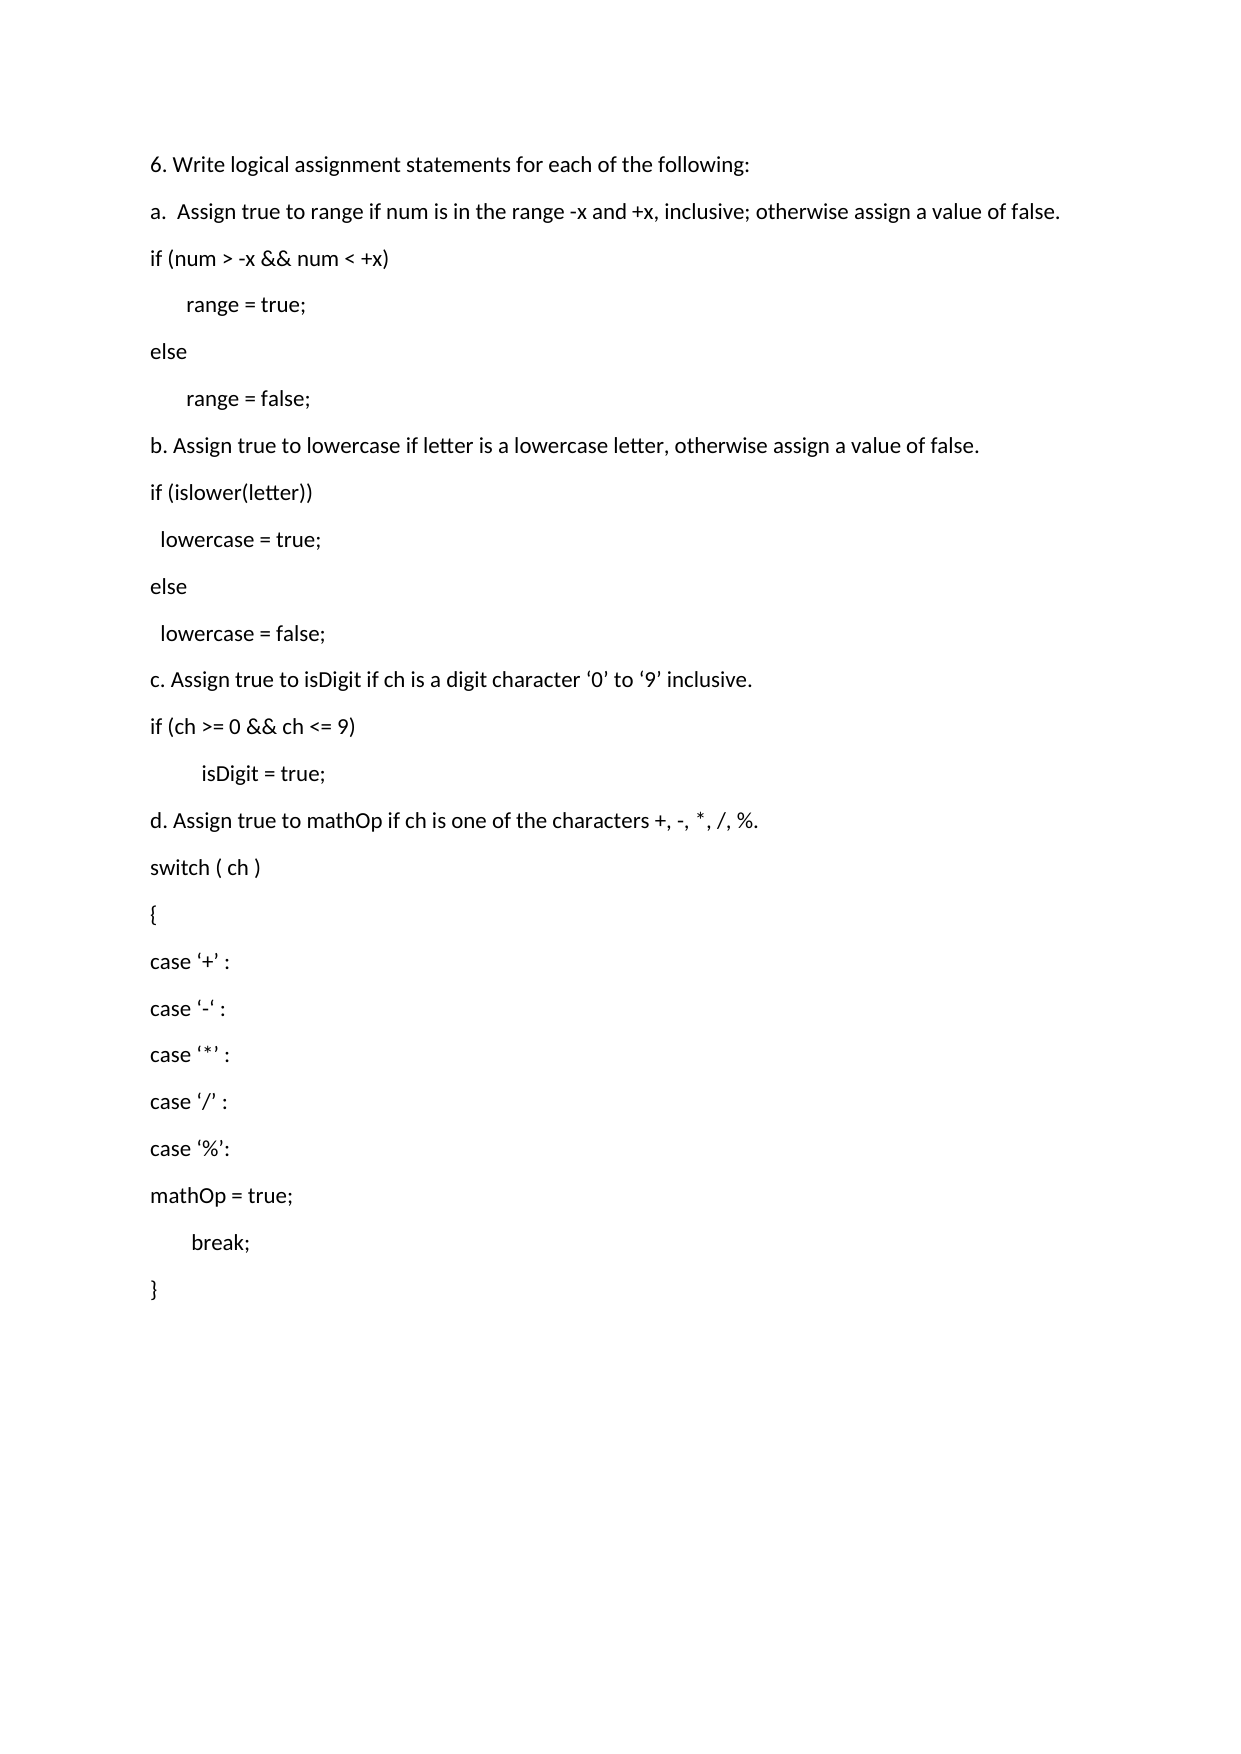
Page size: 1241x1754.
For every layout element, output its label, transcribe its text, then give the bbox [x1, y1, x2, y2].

text mathOp = true; [150, 1181, 1090, 1209]
text } [150, 1275, 1090, 1303]
text else [150, 337, 1090, 366]
text range = true; [150, 291, 1090, 319]
text b. Assign true to lowercase if letter is a lowercase letter, otherwise assign a value of false. [150, 431, 1090, 459]
text else [150, 572, 1090, 600]
text { [150, 900, 1090, 928]
text 6. Write logical assignment statements for each of the following: [150, 150, 1090, 178]
text case ‘/’ : [150, 1087, 1090, 1116]
text switch ( ch ) [150, 853, 1090, 881]
text case ‘*’ : [150, 1041, 1090, 1069]
text a. Assign true to range if num is in the range -x and +x, inclusive; otherwise assign a value of false. [150, 197, 1090, 225]
text if (num > -x && num < +x) [150, 244, 1090, 272]
text isDigit = true; [150, 759, 1090, 787]
text c. Assign true to isDigit if ch is a digit character ‘0’ to ‘9’ inclusive. [150, 666, 1090, 694]
text break; [150, 1228, 1090, 1256]
text case ‘-‘ : [150, 994, 1090, 1022]
text d. Assign true to mathOp if ch is one of the characters +, -, *, /, %. [150, 806, 1090, 834]
text lowercase = false; [150, 619, 1090, 647]
text case ‘%’: [150, 1134, 1090, 1162]
text case ‘+’ : [150, 947, 1090, 975]
text if (islower(letter)) [150, 478, 1090, 506]
text if (ch >= 0 && ch <= 9) [150, 712, 1090, 741]
text range = false; [150, 384, 1090, 412]
text lowercase = true; [150, 525, 1090, 553]
